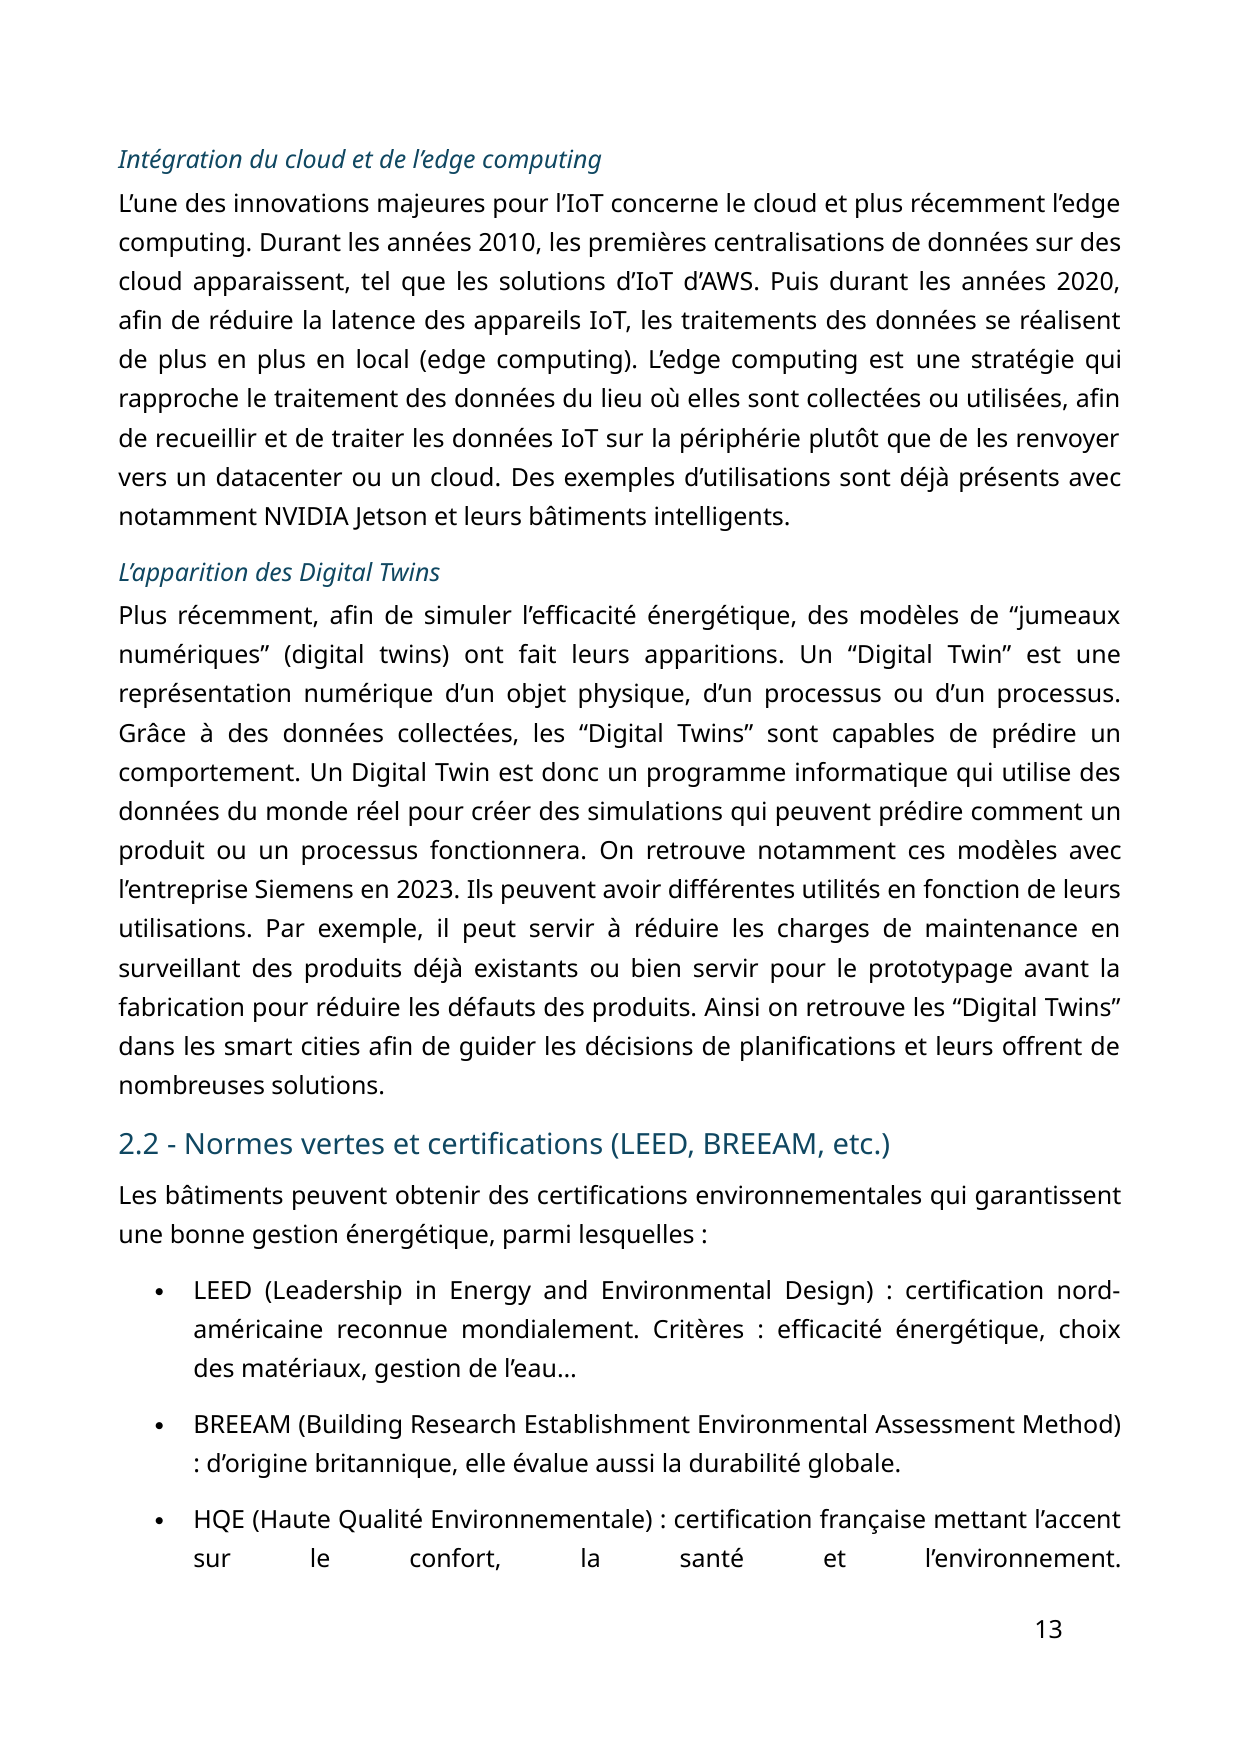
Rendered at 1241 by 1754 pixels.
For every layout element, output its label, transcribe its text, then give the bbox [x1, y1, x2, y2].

list LEED (Leadership in Energy and Environmental Design) : certification nord-américaine reconnue mondialement. Critères : efficacité énergétique, choix des matériaux, gestion de l’eau… [156, 1272, 1122, 1385]
subtitle L’apparition des Digital Twins [118, 554, 1122, 588]
text Plus récemment, afin de simuler l’efficacité énergétique, des modèles de “jumeaux numériques” (digital twins) ont fait leurs apparitions. Un “Digital Twin” est une représentation numérique d’un objet physique, d’un processus ou d’un processus. Grâce à des données collectées, les “Digital Twins” sont capables de prédire un comportement. Un Digital Twin est donc un programme informatique qui utilise des données du monde réel pour créer des simulations qui peuvent prédire comment un produit ou un processus fonctionnera. On retrouve notamment ces modèles avec l’entreprise Siemens en 2023. Ils peuvent avoir différentes utilités en fonction de leurs utilisations. Par exemple, il peut servir à réduire les charges de maintenance en surveillant des produits déjà existants ou bien servir pour le prototypage avant la fabrication pour réduire les défauts des produits. Ainsi on retrouve les “Digital Twins” dans les smart cities afin de guider les décisions de planifications et leurs offrent de nombreuses solutions. [118, 598, 1122, 1102]
subtitle Intégration du cloud et de l’edge computing [118, 142, 1122, 176]
subtitle 2.2 - Normes vertes et certifications (LEED, BREEAM, etc.) [118, 1123, 1122, 1163]
list BREEAM (Building Research Establishment Environmental Assessment Method) : d’origine britannique, elle évalue aussi la durabilité globale. [156, 1407, 1122, 1480]
text Les bâtiments peuvent obtenir des certifications environnementales qui garantissent une bonne gestion énergétique, parmi lesquelles : [118, 1177, 1122, 1251]
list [156, 1502, 1122, 1575]
text L’une des innovations majeures pour l’IoT concerne le cloud et plus récemment l’edge computing. Durant les années 2010, les premières centralisations de données sur des cloud apparaissent, tel que les solutions d’IoT d’AWS. Puis durant les années 2020, afin de réduire la latence des appareils IoT, les traitements des données se réalisent de plus en plus en local (edge computing). L’edge computing est une stratégie qui rapproche le traitement des données du lieu où elles sont collectées ou utilisées, afin de recueillir et de traiter les données IoT sur la périphérie plutôt que de les renvoyer vers un datacenter ou un cloud. Des exemples d’utilisations sont déjà présents avec notamment NVIDIA Jetson et leurs bâtiments intelligents. [118, 185, 1122, 533]
